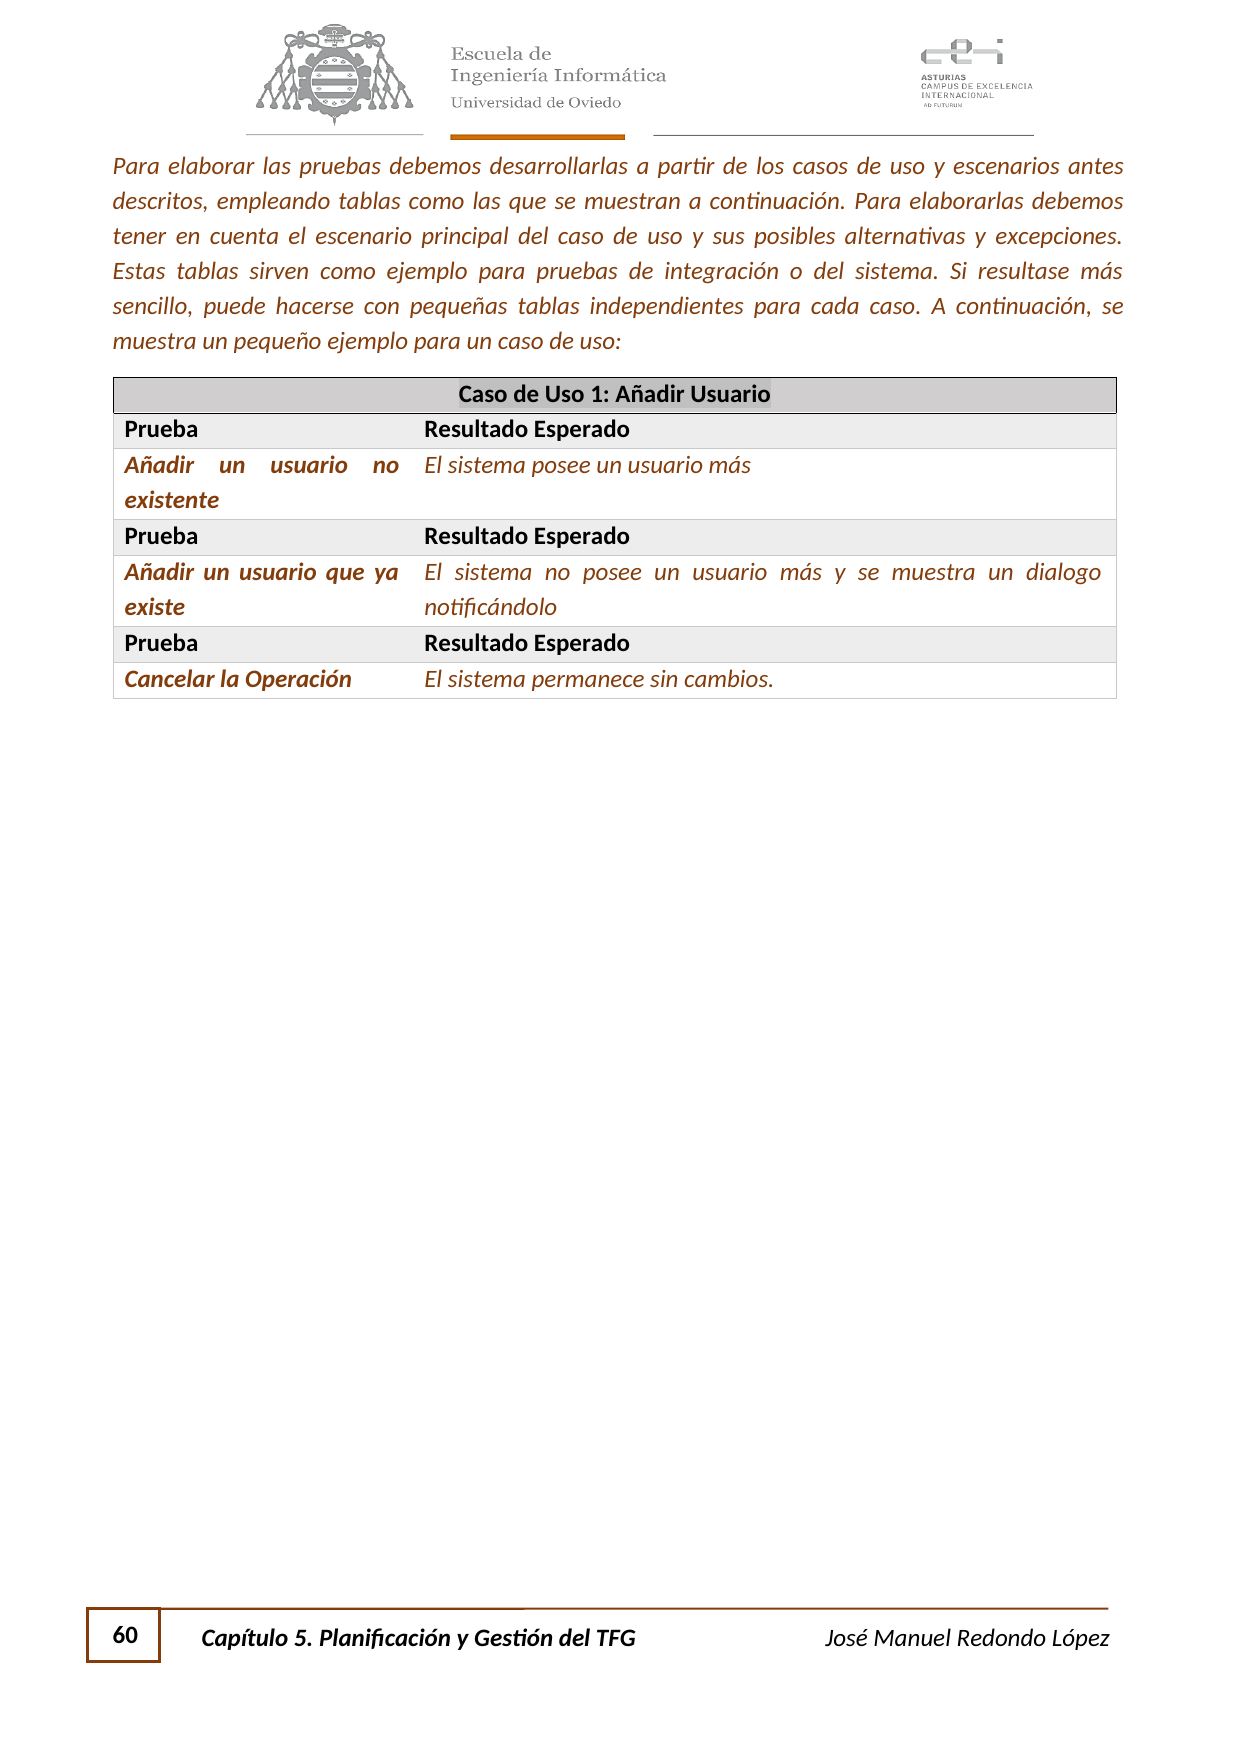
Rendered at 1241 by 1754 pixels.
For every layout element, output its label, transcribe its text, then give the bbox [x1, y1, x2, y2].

table_cell Prueba [114, 627, 413, 662]
table_cell Añadir un usuario no existente [114, 449, 413, 519]
table_cell El sistema posee un usuario más [413, 449, 1116, 519]
table_cell El sistema permanece sin cambios. [413, 663, 1116, 697]
table_cell Cancelar la Operación [114, 663, 413, 697]
table_cell Prueba [114, 520, 413, 555]
picture [181, 14, 1099, 150]
table_cell Resultado Esperado [413, 414, 1116, 448]
text Para elaborar las pruebas debemos desarrollarlas a partir de los casos de uso y escenarios antes descritos, empleando tablas como las que se muestran a continuación. Para elaborarlas debemos tener en cuenta el escenario principal del caso de uso y sus posibles alternativas y excepciones. Estas tablas sirven como ejemplo para pruebas de integración o del sistema. Si resultase más sencillo, puede hacerse con pequeñas tablas independientes para cada caso. A continuación, se muestra un pequeño ejemplo para un caso de uso: [112, 150, 1128, 356]
table_cell Resultado Esperado [413, 627, 1116, 662]
table_cell El sistema no posee un usuario más y se muestra un dialogo notificándolo [413, 556, 1116, 626]
table_cell Añadir un usuario que ya existe [114, 556, 413, 626]
table_cell Prueba [114, 414, 413, 448]
table_cell Resultado Esperado [413, 520, 1116, 555]
table_header Caso de Uso 1: Añadir Usuario [114, 378, 1116, 412]
